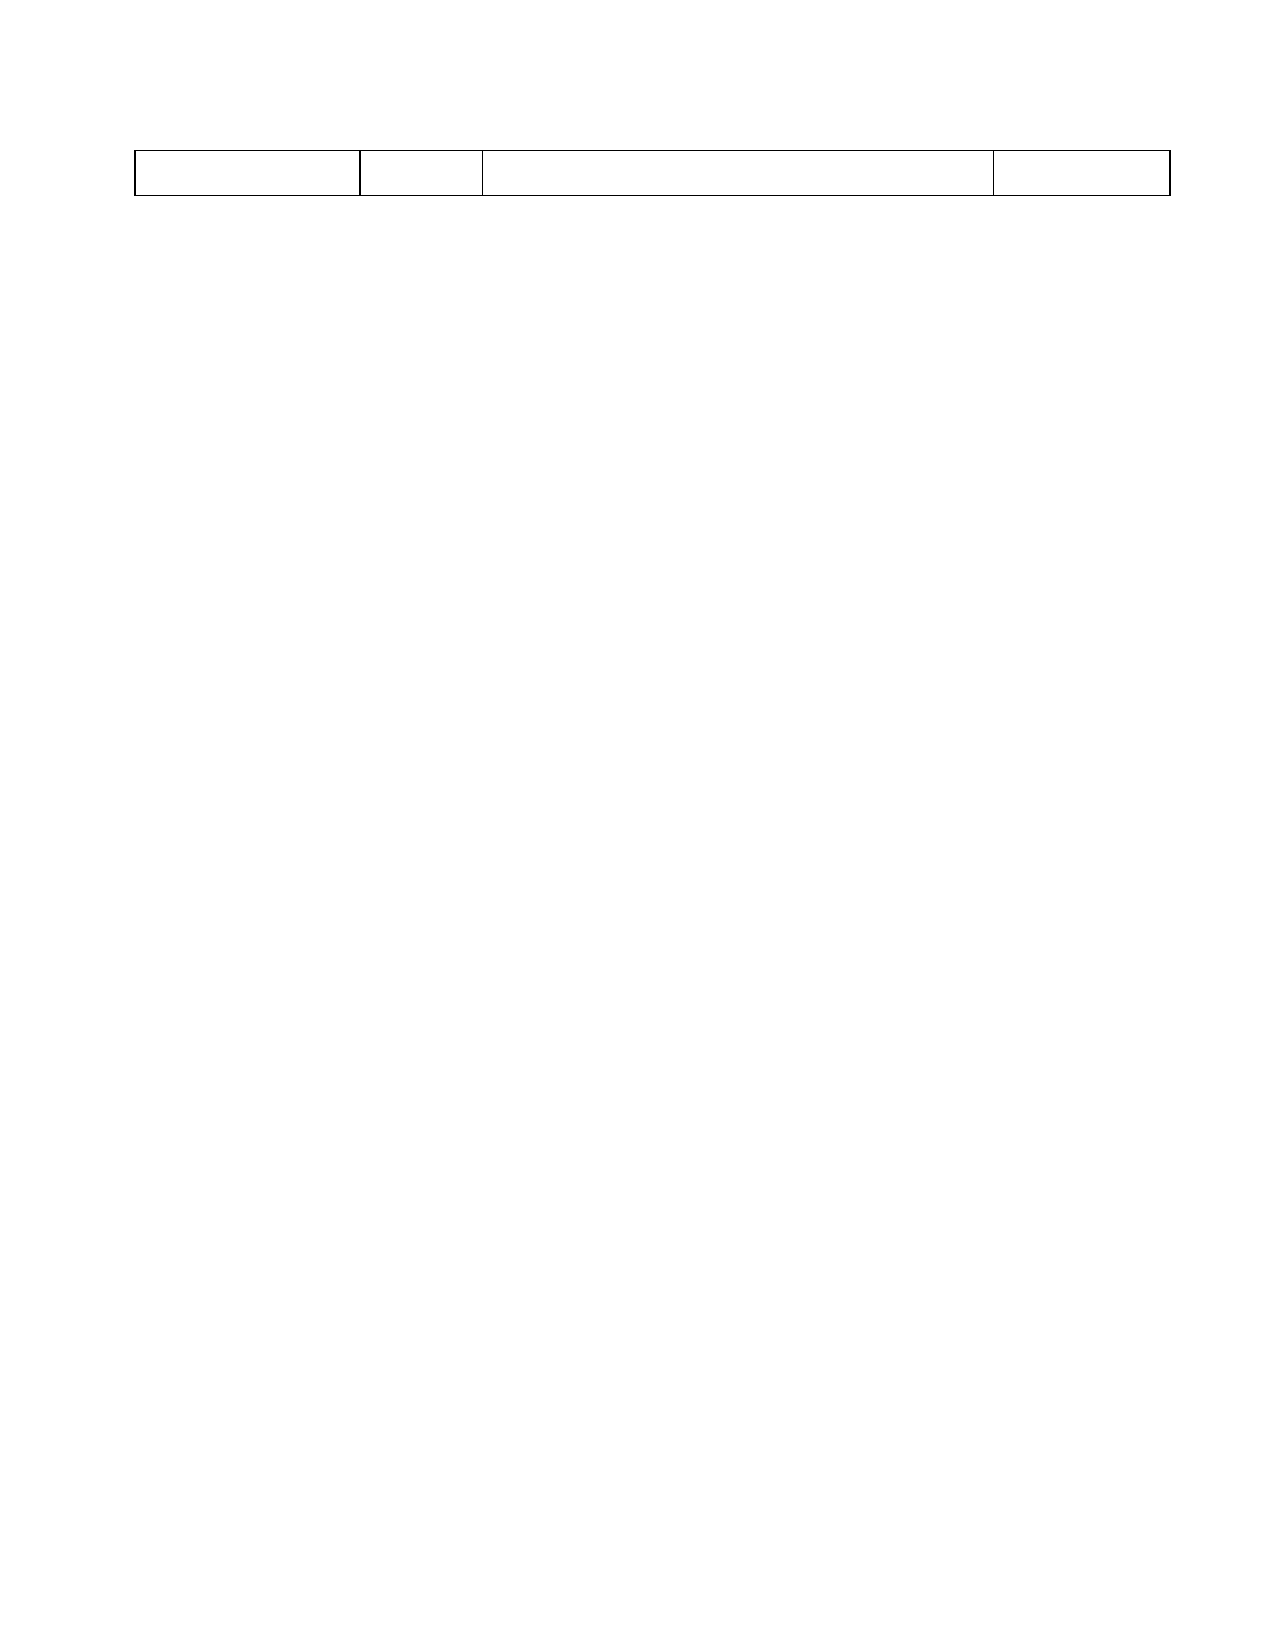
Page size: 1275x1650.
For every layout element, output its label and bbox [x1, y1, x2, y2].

table_cell [483, 151, 993, 195]
table_cell [136, 151, 359, 195]
table_cell [361, 151, 482, 195]
table_cell [994, 151, 1169, 195]
